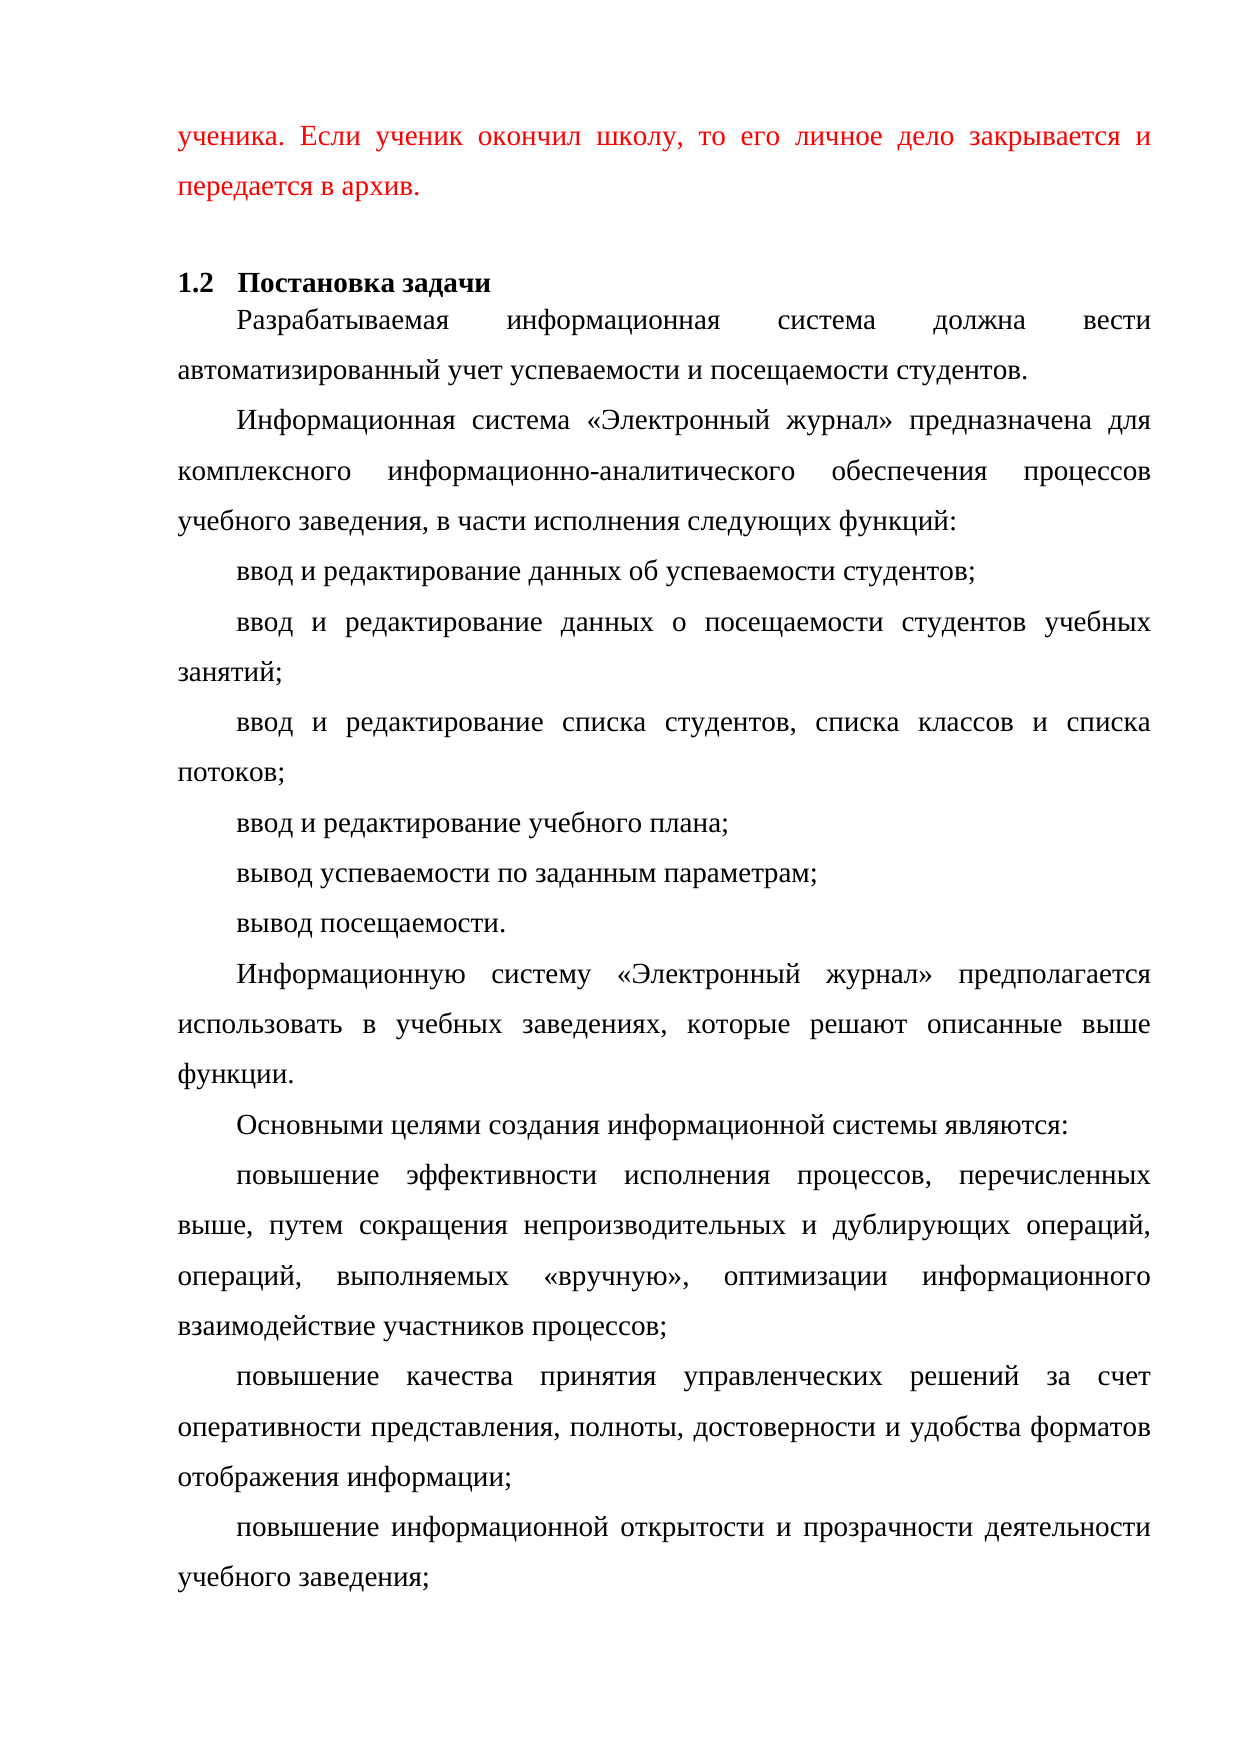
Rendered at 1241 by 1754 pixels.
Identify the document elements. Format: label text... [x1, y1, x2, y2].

text ввод и редактирование данных о посещаемости студентов учебных занятий; [177, 604, 1152, 687]
text Информационная система «Электронный журнал» предназначена для комплексного информационно-аналитического обеспечения процессов учебного заведения, в части исполнения следующих функций: [177, 402, 1152, 537]
text ввод и редактирование списка студентов, списка классов и списка потоков; [177, 704, 1152, 788]
text повышение эффективности исполнения процессов, перечисленных выше, путем сокращения непроизводительных и дублирующих операций, операций, выполняемых «вручную», оптимизации информационного взаимодействие участников процессов; [177, 1157, 1152, 1342]
subtitle Постановка задачи [177, 266, 1152, 299]
text Разрабатываемая информационная система должна вести автоматизированный учет успеваемости и посещаемости студентов. [177, 302, 1152, 386]
text Основными целями создания информационной системы являются: [177, 1107, 1152, 1140]
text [177, 118, 1152, 202]
text ввод и редактирование данных об успеваемости студентов; [177, 553, 1152, 587]
text повышение качества принятия управленческих решений за счет оперативности представления, полноты, достоверности и удобства форматов отображения информации; [177, 1358, 1152, 1492]
text ввод и редактирование учебного плана; [177, 805, 1152, 838]
text вывод успеваемости по заданным параметрам; [177, 855, 1152, 889]
text Информационную систему «Электронный журнал» предполагается использовать в учебных заведениях, которые решают описанные выше функции. [177, 956, 1152, 1090]
text вывод посещаемости. [177, 906, 1152, 939]
text повышение информационной открытости и прозрачности деятельности учебного заведения; [177, 1509, 1152, 1593]
